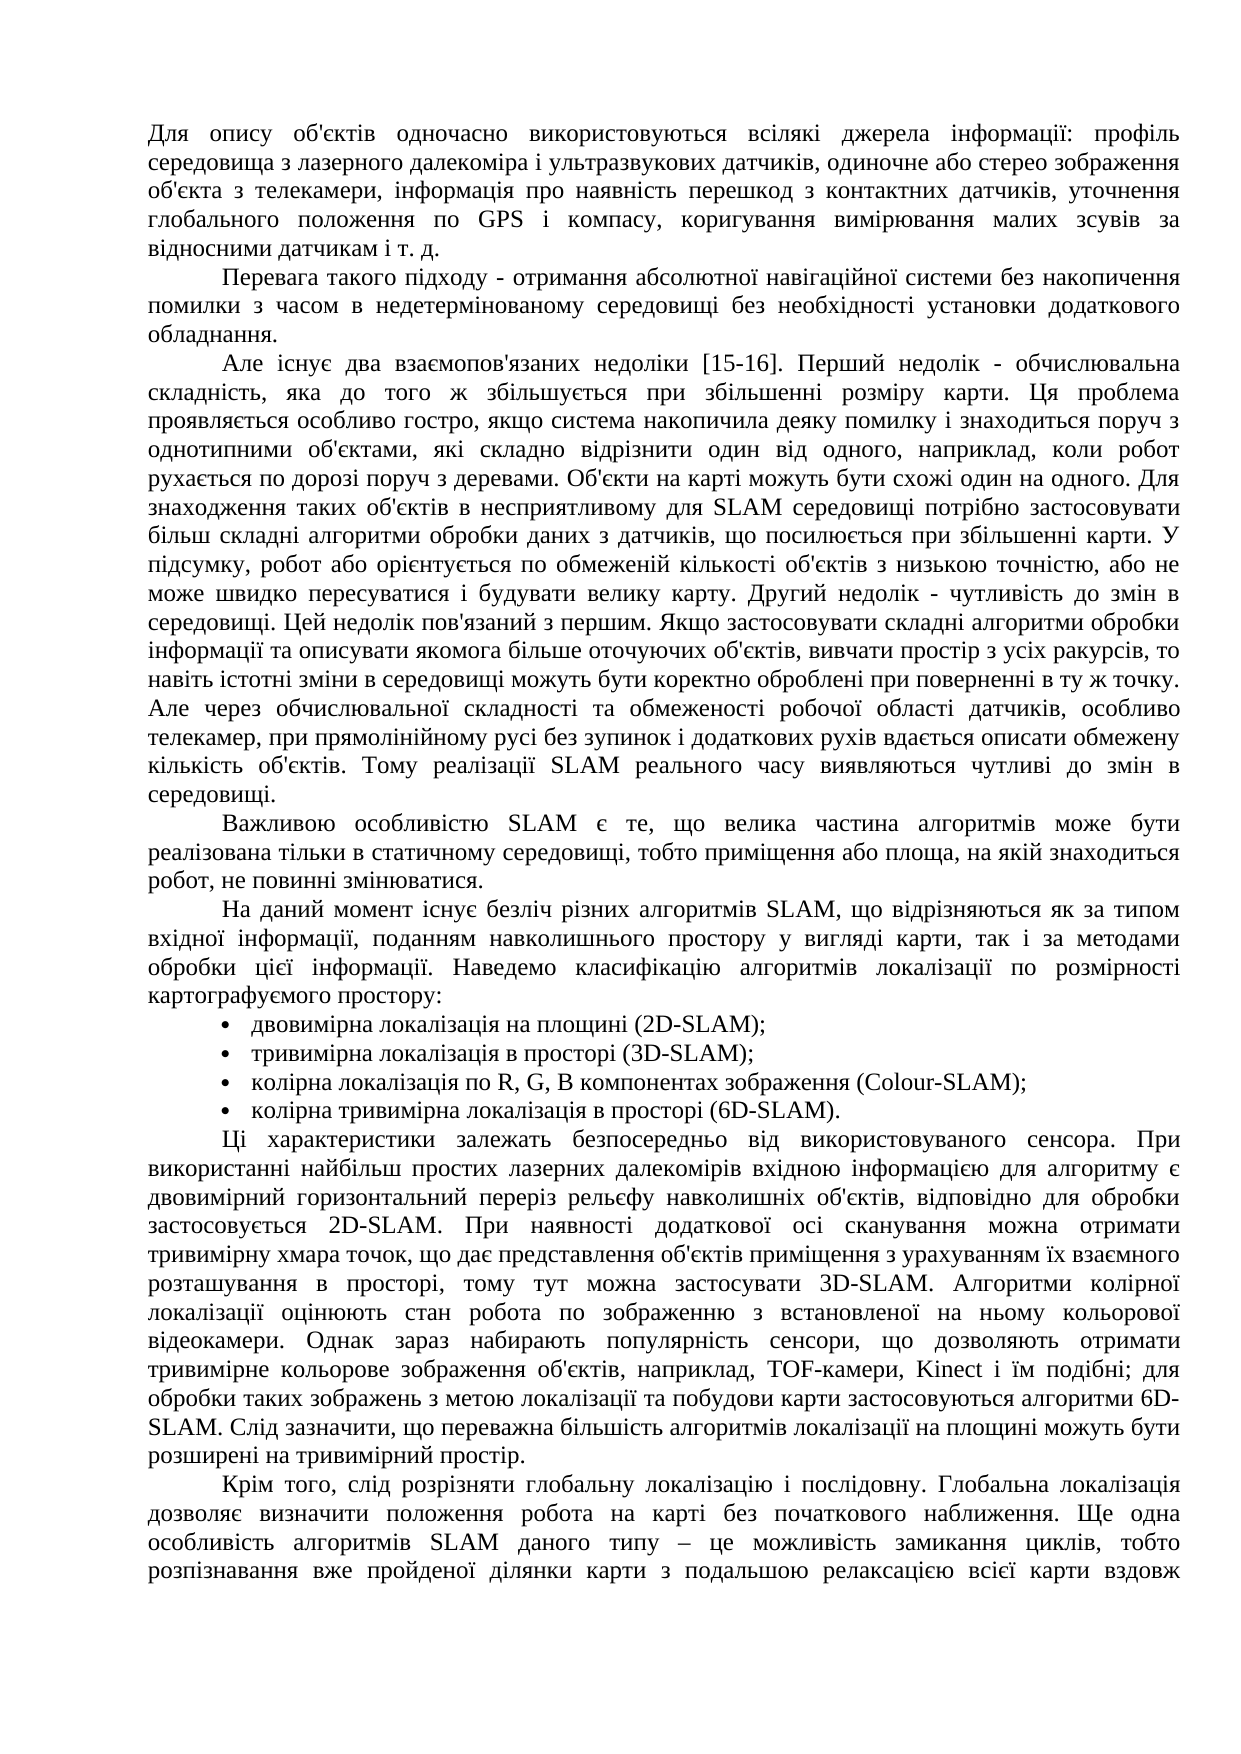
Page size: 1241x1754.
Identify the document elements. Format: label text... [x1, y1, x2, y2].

list двовимірна локалізація на площині (2D-SLAM); [148, 1009, 1181, 1038]
list колірна тривимірна локалізація в просторі (6D-SLAM). [148, 1096, 1181, 1124]
text Важливою особливістю SLAM є те, що велика частина алгоритмів може бути реалізована тільки в статичному середовищі, тобто приміщення або площа, на якій знаходиться робот, не повинні змінюватися. [148, 808, 1181, 894]
text Перевага такого підходу - отримання абсолютної навігаційної системи без накопичення помилки з часом в недетермінованому середовищі без необхідності установки додаткового обладнання. [148, 262, 1181, 348]
text Але існує два взаємопов'язаних недоліки [15-16]. Перший недолік - обчислювальна складність, яка до того ж збільшується при збільшенні розміру карти. Ця проблема проявляється особливо гостро, якщо система накопичила деяку помилку і знаходиться поруч з однотипними об'єктами, які складно відрізнити один від одного, наприклад, коли робот рухається по дорозі поруч з деревами. Об'єкти на карті можуть бути схожі один на одного. Для знаходження таких об'єктів в несприятливому для SLAM середовищі потрібно застосовувати більш складні алгоритми обробки даних з датчиків, що посилюється при збільшенні карти. У підсумку, робот або орієнтується по обмеженій кількості об'єктів з низькою точністю, або не може швидко пересуватися і будувати велику карту. Другий недолік - чутливість до змін в середовищі. Цей недолік пов'язаний з першим. Якщо застосовувати складні алгоритми обробки інформації та описувати якомога більше оточуючих об'єктів, вивчати простір з усіх ракурсів, то навіть істотні зміни в середовищі можуть бути коректно оброблені при поверненні в ту ж точку. Але через обчислювальної складності та обмеженості робочої області датчиків, особливо телекамер, при прямолінійному русі без зупинок і додаткових рухів вдається описати обмежену кількість об'єктів. Тому реалізації SLAM реального часу виявляються чутливі до змін в середовищі. [148, 348, 1181, 808]
text На даний момент існує безліч різних алгоритмів SLAM, що відрізняються як за типом вхідної інформації, поданням навколишнього простору у вигляді карти, так і за методами обробки цієї інформації. Наведемо класифікацію алгоритмів локалізації по розмірності картографуємого простору: [148, 894, 1181, 1009]
list колірна локалізація по R, G, B компонентах зображення (Colour-SLAM); [148, 1067, 1181, 1096]
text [148, 118, 1181, 262]
text Ці характеристики залежать безпосередньо від використовуваного сенсора. При використанні найбільш простих лазерних далекомірів вхідною інформацією для алгоритму є двовимірний горизонтальний переріз рельєфу навколишніх об'єктів, відповідно для обробки застосовується 2D-SLAM. При наявності додаткової осі сканування можна отримати тривимірну хмара точок, що дає представлення об'єктів приміщення з урахуванням їх взаємного розташування в просторі, тому тут можна застосувати 3D-SLAM. Алгоритми колірної локалізації оцінюють стан робота по зображенню з встановленої на ньому кольорової відеокамери. Однак зараз набирають популярність сенсори, що дозволяють отримати тривимірне кольорове зображення об'єктів, наприклад, TOF-камери, Kinect і їм подібні; для обробки таких зображень з метою локалізації та побудови карти застосовуються алгоритми 6D-SLAM. Слід зазначити, що переважна більшість алгоритмів локалізації на площині можуть бути розширені на тривимірний простір. [148, 1124, 1181, 1469]
list тривимірна локалізація в просторі (3D-SLAM); [148, 1038, 1181, 1067]
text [148, 1469, 1181, 1584]
